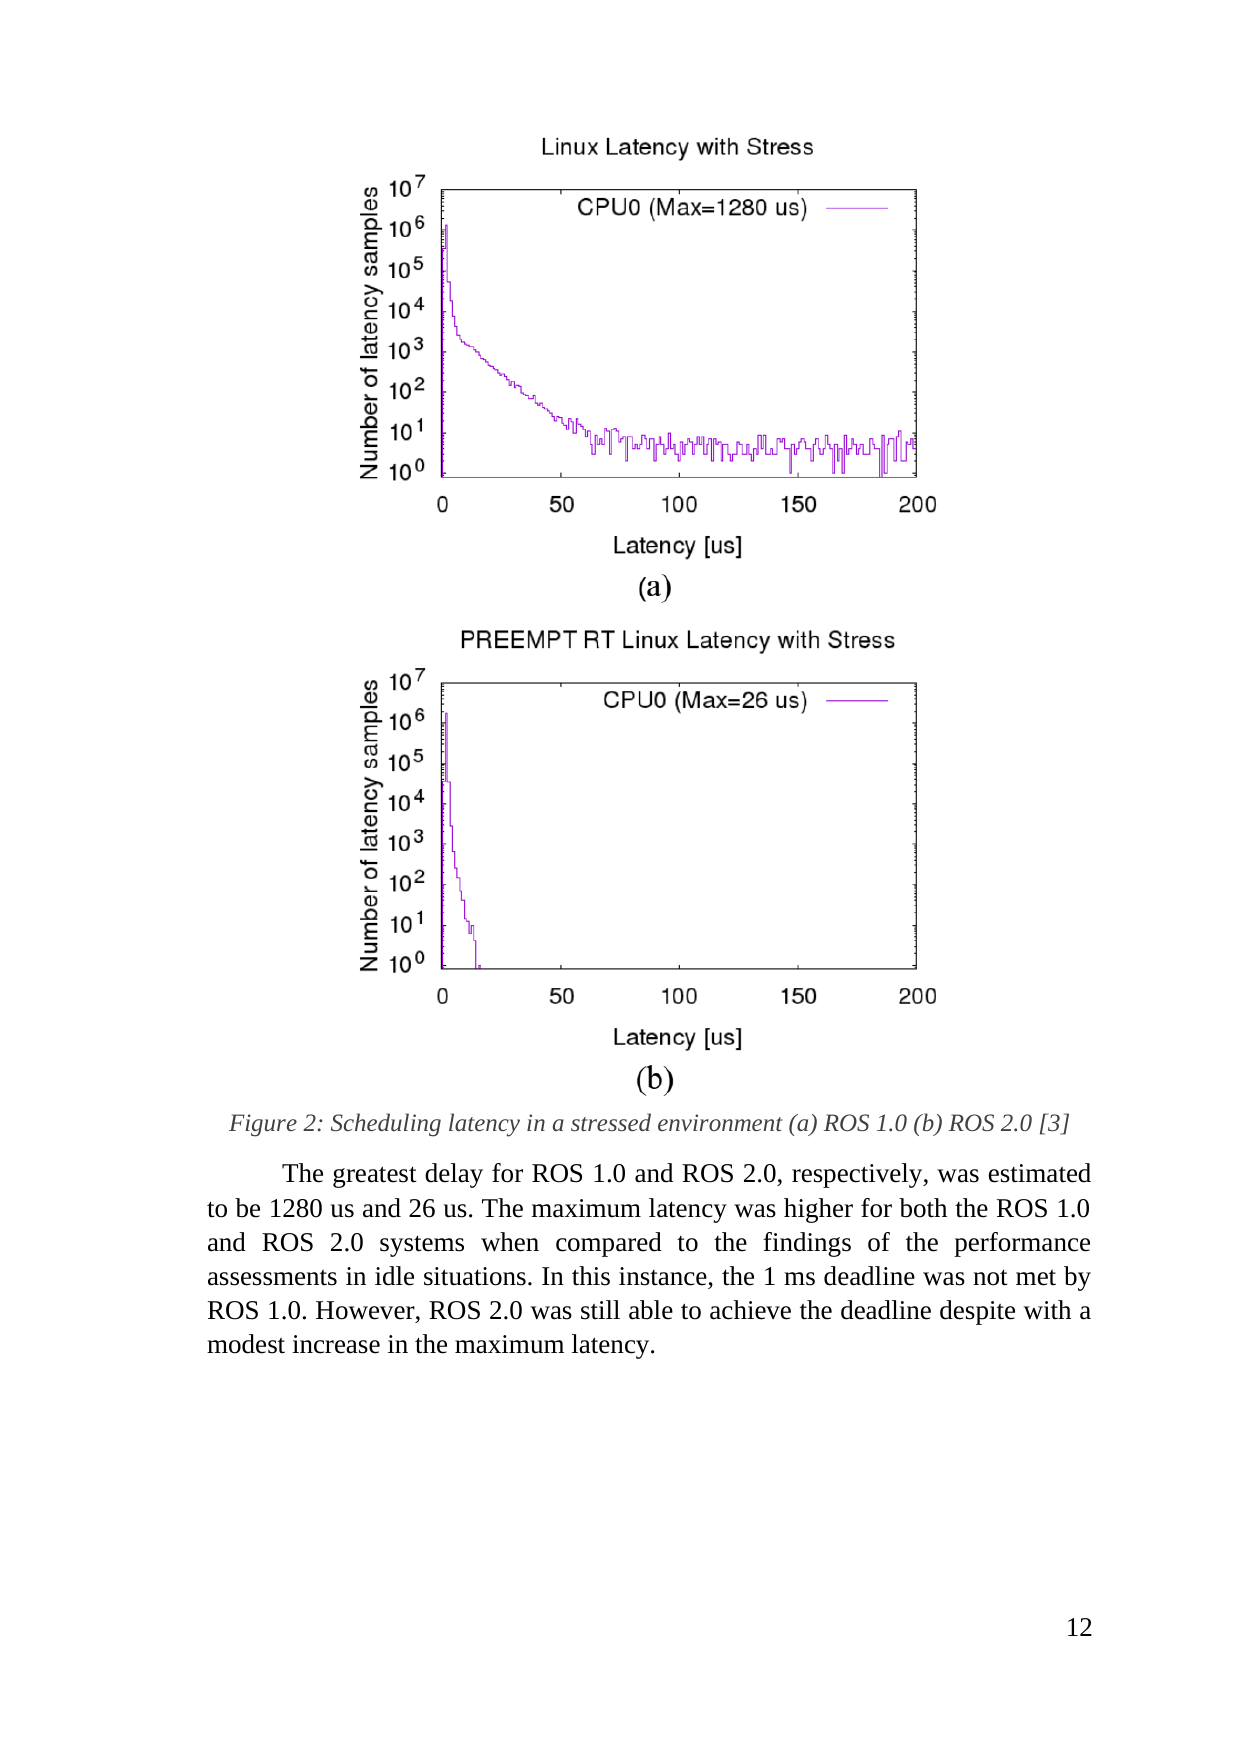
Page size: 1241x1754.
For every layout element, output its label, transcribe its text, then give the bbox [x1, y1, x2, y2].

text The greatest delay for ROS 1.0 and ROS 2.0, respectively, was estimated to be 1280 us and 26 us. The maximum latency was higher for both the ROS 1.0 and ROS 2.0 systems when compared to the findings of the performance assessments in idle situations. In this instance, the 1 ms deadline was not met by ROS 1.0. However, ROS 2.0 was still able to achieve the deadline despite with a modest increase in the maximum latency. [207, 1157, 1092, 1359]
picture [343, 118, 956, 1099]
